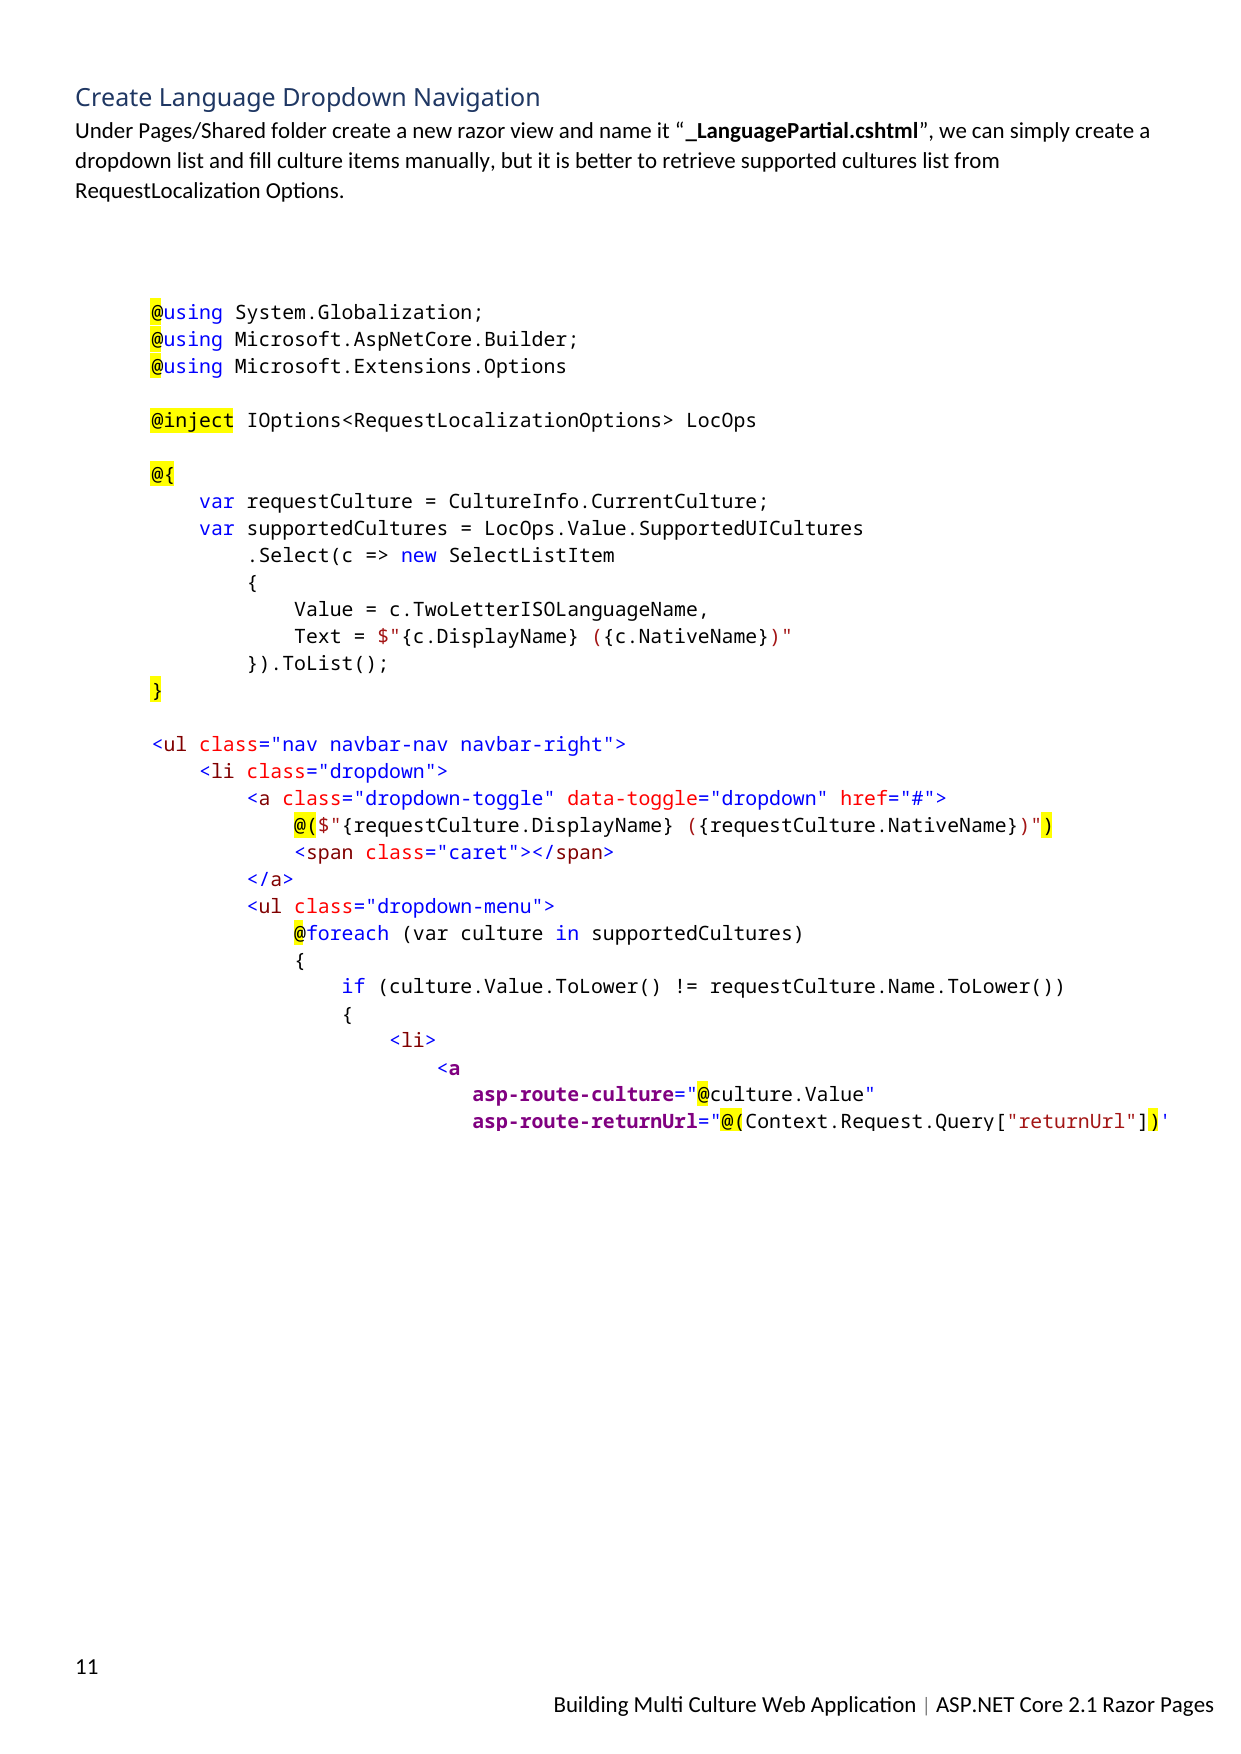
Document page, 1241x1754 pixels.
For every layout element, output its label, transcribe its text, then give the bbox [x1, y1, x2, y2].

subtitle Create Language Dropdown Navigation [75, 79, 1165, 113]
text Under Pages/Shared folder create a new razor view and name it “_LanguagePartial.cshtml”, we can simply create a dropdown list and fill culture items manually, but it is better to retrieve supported cultures list from RequestLocalization Options. [75, 116, 1165, 204]
